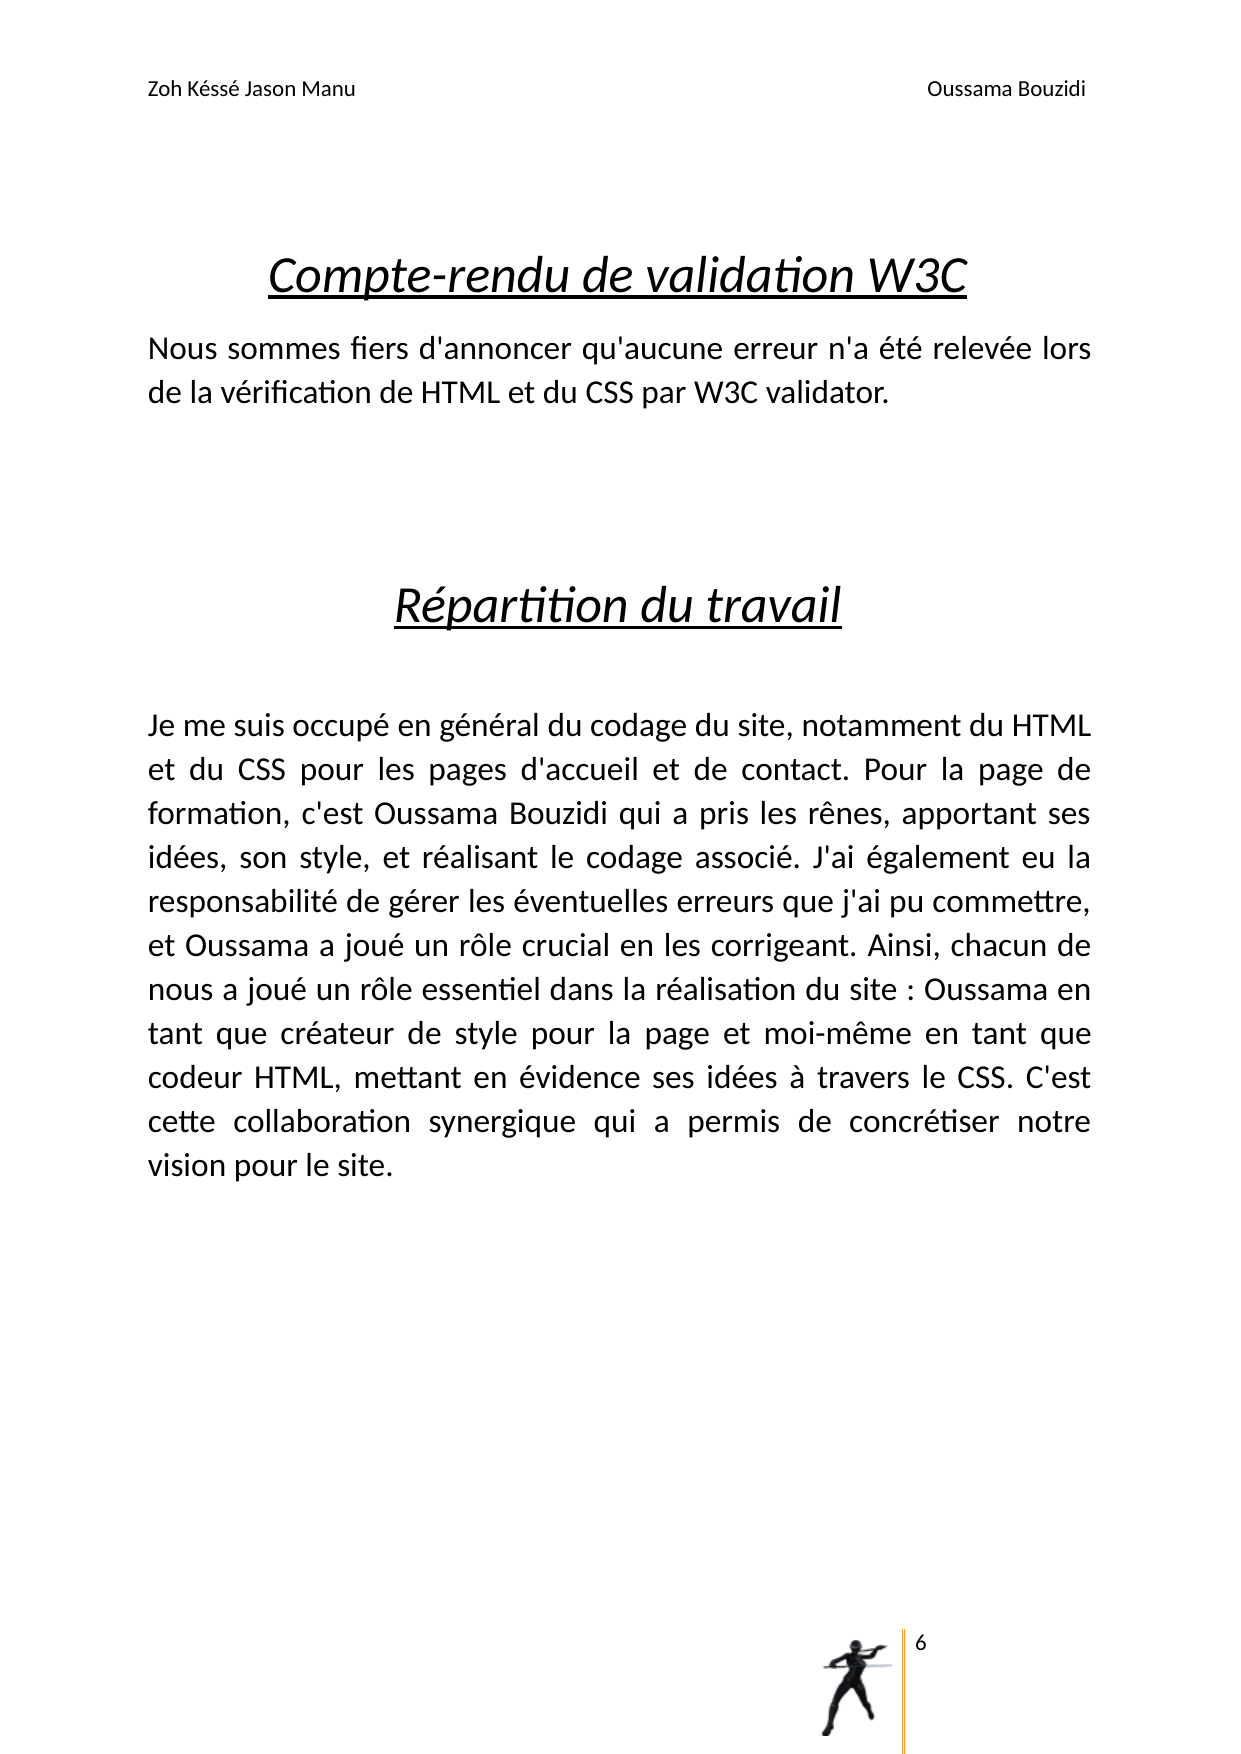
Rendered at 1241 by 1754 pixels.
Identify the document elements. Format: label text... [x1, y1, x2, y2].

picture [818, 1628, 893, 1736]
text Je me suis occupé en général du codage du site, notamment du HTML et du CSS pour les pages d'accueil et de contact. Pour la page de formation, c'est Oussama Bouzidi qui a pris les rênes, apportant ses idées, son style, et réalisant le codage associé. J'ai également eu la responsabilité de gérer les éventuelles erreurs que j'ai pu commettre, et Oussama a joué un rôle crucial en les corrigeant. Ainsi, chacun de nous a joué un rôle essentiel dans la réalisation du site : Oussama en tant que créateur de style pour la page et moi-même en tant que codeur HTML, mettant en évidence ses idées à travers le CSS. C'est cette collaboration synergique qui a permis de concrétiser notre vision pour le site. [148, 704, 1092, 1184]
text Nous sommes fiers d'annoncer qu'aucune erreur n'a été relevée lors de la vérification de HTML et du CSS par W3C validator. [148, 327, 1092, 411]
text Répartition du travail [148, 572, 1092, 635]
text Compte-rendu de validation W3C [148, 241, 1092, 305]
